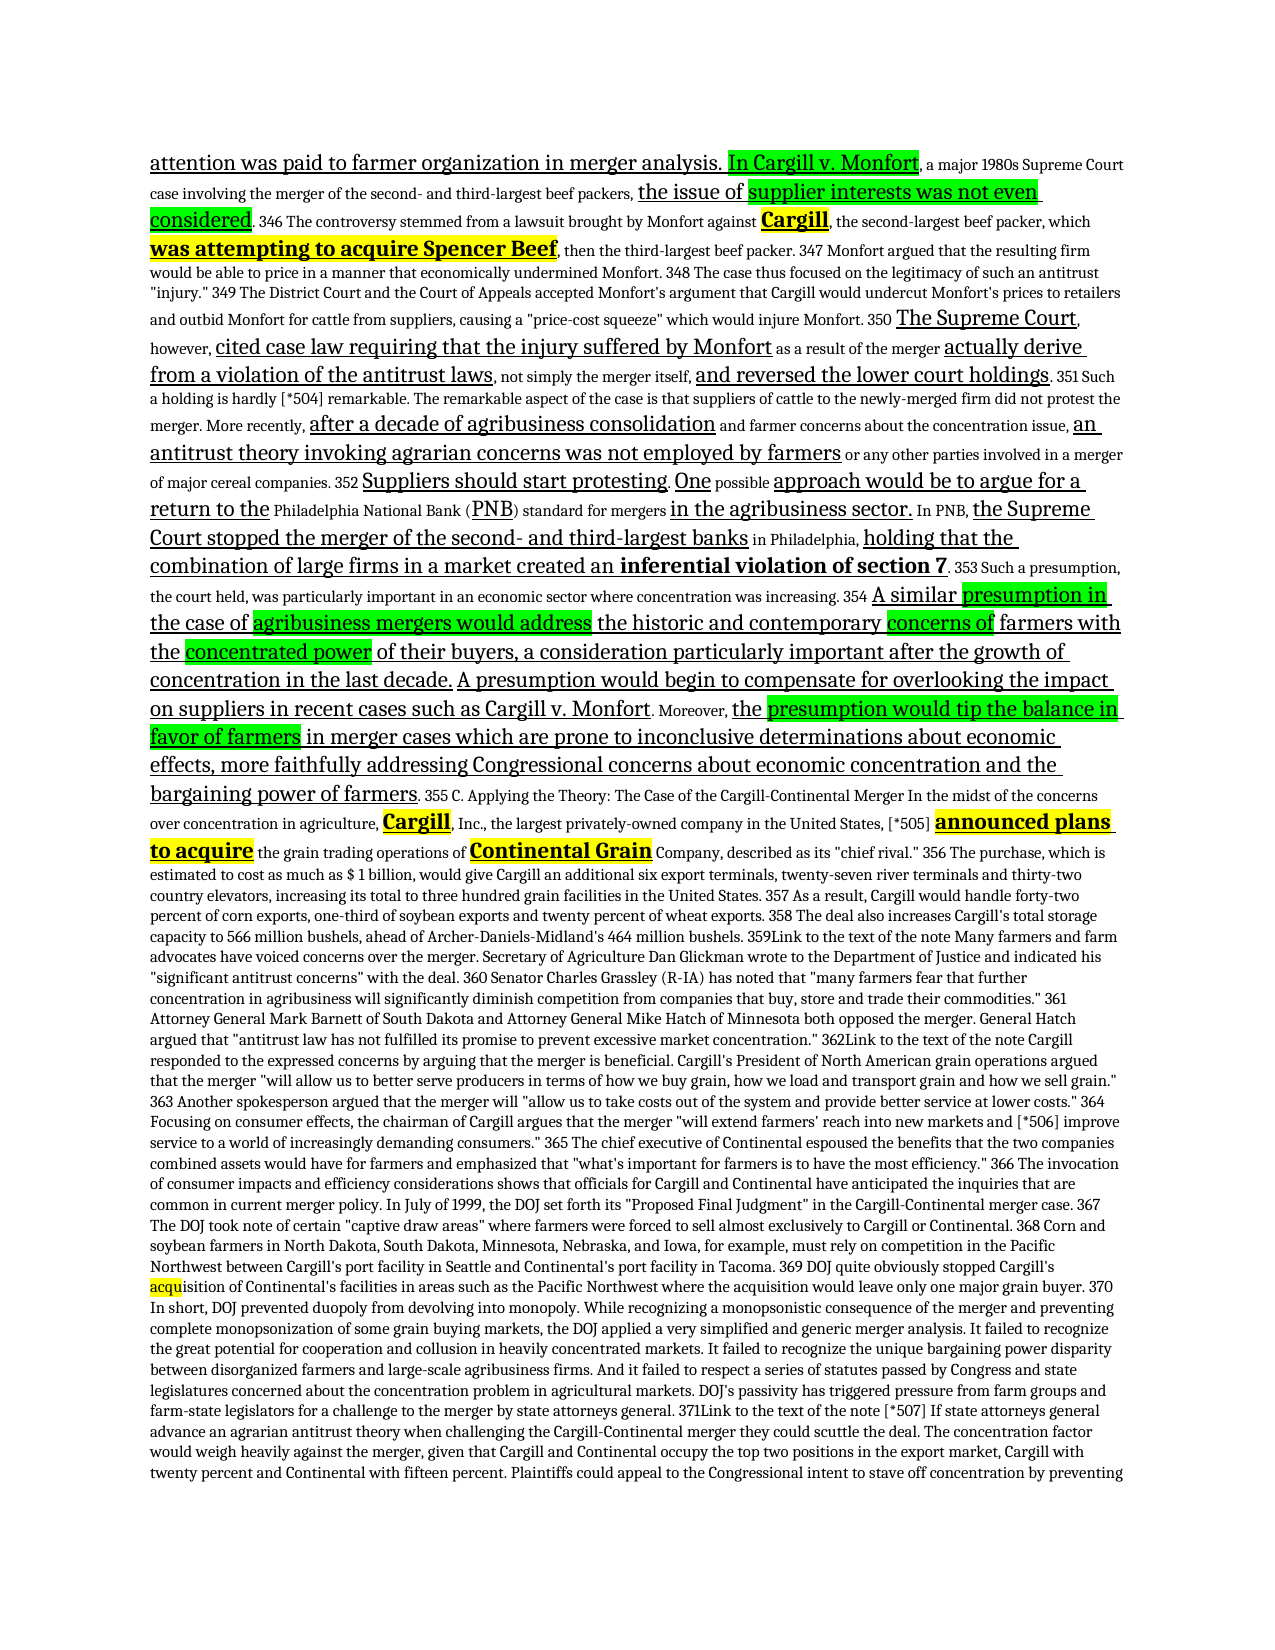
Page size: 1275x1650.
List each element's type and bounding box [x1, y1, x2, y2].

text [150, 150, 1125, 1483]
